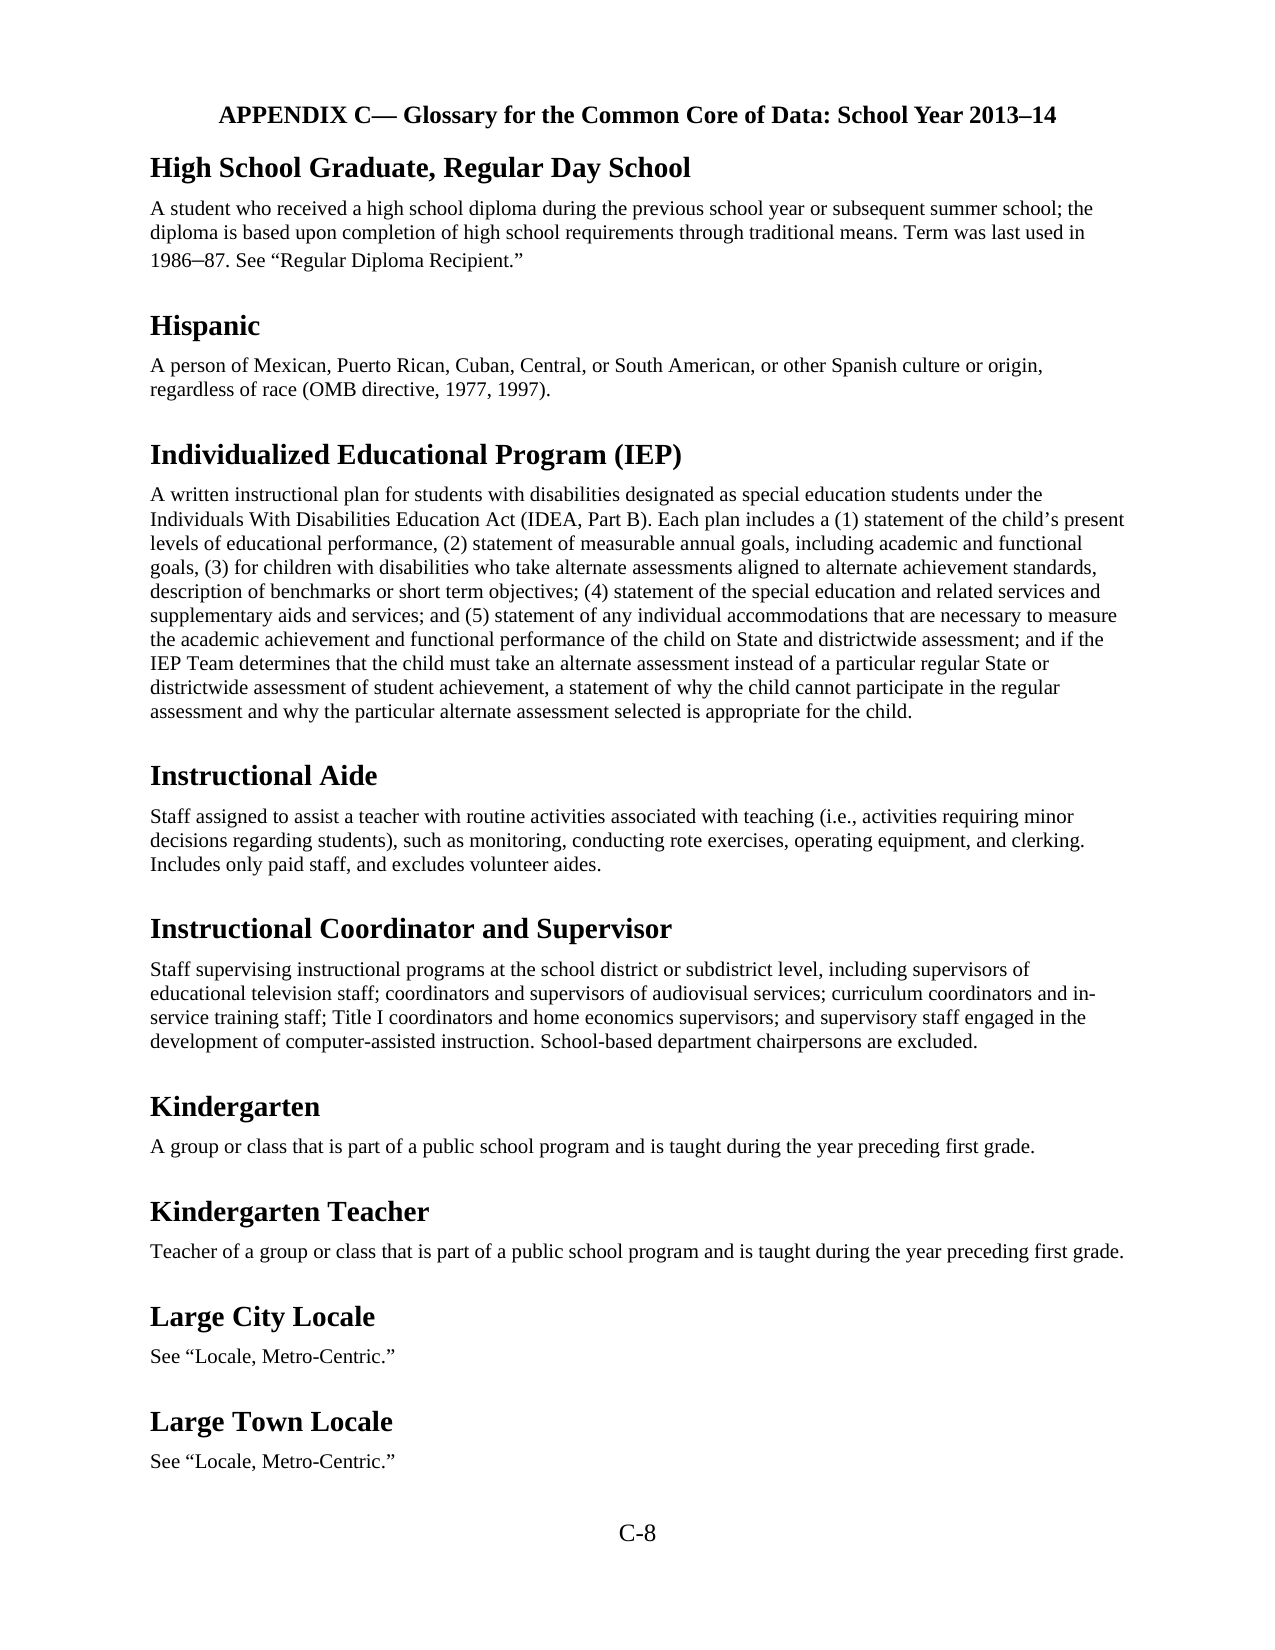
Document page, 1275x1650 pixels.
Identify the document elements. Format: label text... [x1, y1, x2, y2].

text See “Locale, Metro-Centric.” [150, 1449, 1125, 1473]
title Large Town Locale [150, 1404, 1125, 1437]
text A written instructional plan for students with disabilities designated as special education students under the Individuals With Disabilities Education Act (IDEA, Part B). Each plan includes a (1) statement of the child’s present levels of educational performance, (2) statement of measurable annual goals, including academic and functional goals, (3) for children with disabilities who take alternate assessments aligned to alternate achievement standards, description of benchmarks or short term objectives; (4) statement of the special education and related services and supplementary aids and services; and (5) statement of any individual accommodations that are necessary to measure the academic achievement and functional performance of the child on State and districtwide assessment; and if the IEP Team determines that the child must take an alternate assessment instead of a particular regular State or districtwide assessment of student achievement, a statement of why the child cannot participate in the regular assessment and why the particular alternate assessment selected is appropriate for the child. [150, 482, 1125, 723]
text Staff supervising instructional programs at the school district or subdistrict level, including supervisors of educational television staff; coordinators and supervisors of audiovisual services; curriculum coordinators and in-service training staff; Title I coordinators and home economics supervisors; and supervisory staff engaged in the development of computer-assisted instruction. School-based department chairpersons are excluded. [150, 957, 1125, 1053]
text See “Locale, Metro-Centric.” [150, 1344, 1125, 1368]
text Teacher of a group or class that is part of a public school program and is taught during the year preceding first grade. [150, 1239, 1125, 1263]
title Hispanic [150, 308, 1125, 341]
title Instructional Aide [150, 758, 1125, 792]
title Kindergarten [150, 1089, 1125, 1122]
title Kindergarten Teacher [150, 1194, 1125, 1227]
text A group or class that is part of a public school program and is taught during the year preceding first grade. [150, 1134, 1125, 1158]
text Staff assigned to assist a teacher with routine activities associated with teaching (i.e., activities requiring minor decisions regarding students), such as monitoring, conducting rote exercises, operating equipment, and clerking. Includes only paid staff, and excludes volunteer aides. [150, 804, 1125, 876]
text A person of Mexican, Puerto Rican, Cuban, Central, or South American, or other Spanish culture or origin, regardless of race (OMB directive, 1977, 1997). [150, 353, 1125, 401]
title Individualized Educational Program (IEP) [150, 437, 1125, 470]
title Instructional Coordinator and Supervisor [150, 912, 1125, 945]
title High School Graduate, [150, 150, 1125, 183]
text A student who received a high school diploma during the previous school year or subsequent summer school; the diploma is based upon completion of high school requirements through traditional means. Term was last used in 1986–87. See “Regular Diploma Recipient.” [150, 196, 1125, 272]
title Large City Locale [150, 1299, 1125, 1332]
